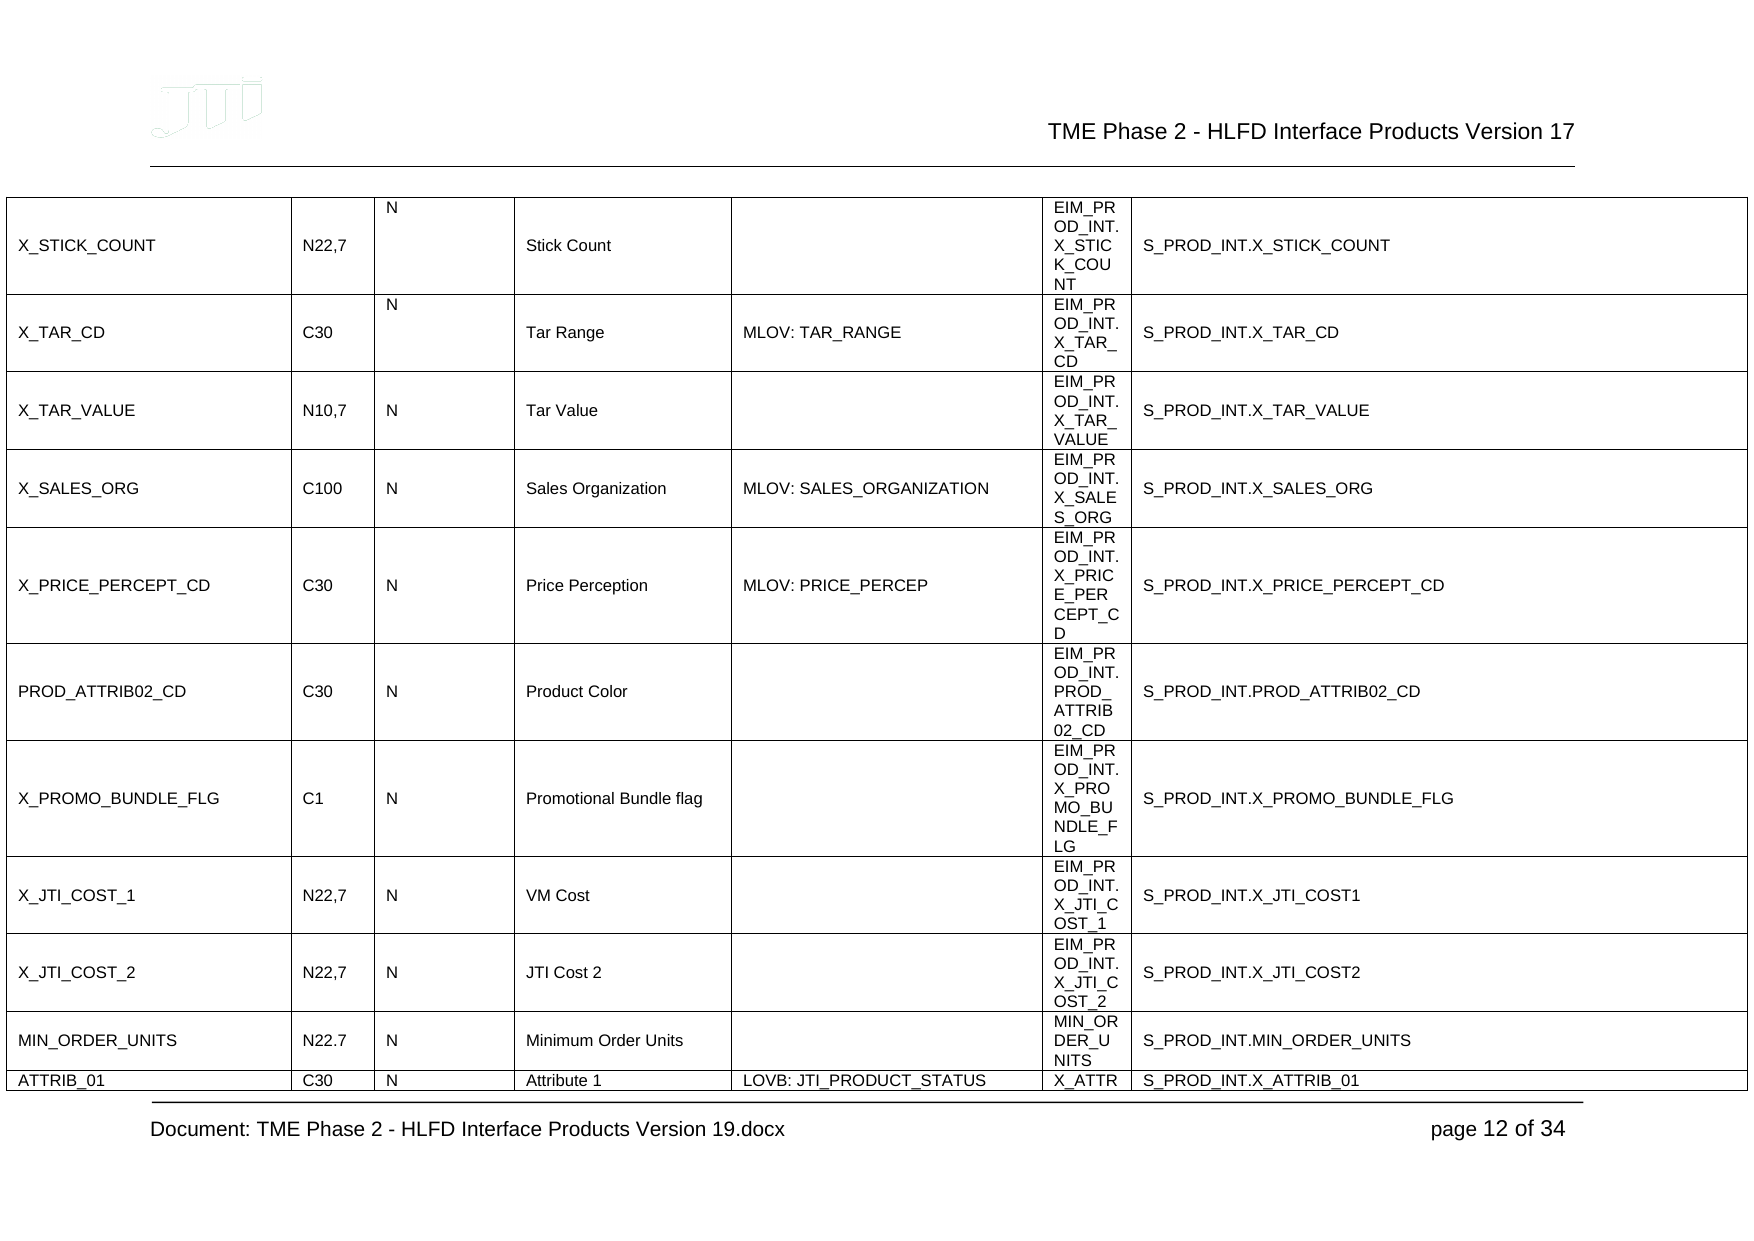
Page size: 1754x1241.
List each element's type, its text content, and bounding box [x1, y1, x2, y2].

table_cell Attribute 1 [515, 1071, 731, 1090]
table_cell N [375, 528, 514, 643]
table_cell S_PROD_INT.X_TAR_CD [1132, 295, 1747, 371]
table_cell N10,7 [292, 372, 374, 449]
table_cell EIM_PROD_INT.X_JTI_COST_1 [1043, 857, 1131, 933]
table_cell EIM_PROD_INT.PROD_ATTRIB02_CD [1043, 644, 1131, 739]
table_cell N [375, 934, 514, 1011]
table_cell S_PROD_INT.X_PROMO_BUNDLE_FLG [1132, 741, 1747, 856]
table_cell S_PROD_INT.X_TAR_VALUE [1132, 372, 1747, 449]
table_cell Price Perception [515, 528, 731, 643]
table_cell X_ATTRIB_01 [1043, 1071, 1131, 1090]
table_cell X_PRICE_PERCEPT_CD [7, 528, 291, 643]
table_cell N [375, 857, 514, 933]
table_cell S_PROD_INT.MIN_ORDER_UNITS [1132, 1012, 1747, 1069]
table_cell EIM_PROD_INT.X_PROMO_BUNDLE_FLG [1043, 741, 1131, 856]
table_cell N [375, 372, 514, 449]
table_cell C30 [292, 644, 374, 739]
table_cell MIN_ORDER_UNITS [7, 1012, 291, 1069]
table_cell Promotional Bundle flag [515, 741, 731, 856]
table_cell C1 [292, 741, 374, 856]
table_cell EIM_PROD_INT.X_TAR_VALUE [1043, 372, 1131, 449]
table_cell MLOV: _RANGE [732, 295, 1042, 371]
table_cell [732, 934, 1042, 1011]
table_cell [732, 741, 1042, 856]
table_cell X_SALES_ [7, 450, 291, 527]
table_cell X__VALUE [7, 372, 291, 449]
table_cell Product Color [515, 644, 731, 739]
table_cell C100 [292, 450, 374, 527]
table_cell [732, 198, 1042, 293]
table_cell Minimum Order Units [515, 1012, 731, 1069]
table_cell S_PROD_INT.PROD_ATTRIB02_CD [1132, 644, 1747, 739]
table_cell N [375, 1071, 514, 1090]
table_cell N [375, 198, 514, 293]
table_cell N [375, 295, 514, 371]
table_cell VM Cost [515, 857, 731, 933]
table_cell S_PROD_INT.X_PRICE_PERCEPT_CD [1132, 528, 1747, 643]
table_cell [1132, 1071, 1747, 1090]
table_cell JTI Cost 2 [515, 934, 731, 1011]
table_cell S_PROD_INT.X_JTI_COST1 [1132, 857, 1747, 933]
table_cell C30 [292, 528, 374, 643]
table_cell [732, 644, 1042, 739]
table_cell X_STICK_COUNT [7, 198, 291, 293]
table_cell N22,7 [292, 857, 374, 933]
table_cell Tar Range [515, 295, 731, 371]
table_cell N [375, 450, 514, 527]
table_cell N [375, 1012, 514, 1069]
table_cell N22,7 [292, 198, 374, 293]
table_cell PROD_ATTRIB02_CD [7, 644, 291, 739]
table_cell MLOV: SALES_ORGANIZATION [732, 450, 1042, 527]
table_cell [732, 857, 1042, 933]
table_cell S_PROD_INT.X_JTI_COST2 [1132, 934, 1747, 1011]
table_cell EIM_PROD_INT.X_SALES_ORG [1043, 450, 1131, 527]
table_cell EIM_PROD_INT.X_PRICE_PERCEPT_CD [1043, 528, 1131, 643]
table_cell EIM_PROD_INT.X_STICK_COUNT [1043, 198, 1131, 293]
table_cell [732, 1071, 1042, 1090]
table_cell ATTRIB_01 [7, 1071, 291, 1090]
table_cell EIM_PROD_INT.X_JTI_COST_2 [1043, 934, 1131, 1011]
table_cell MIN_ORDER_UNITS [1043, 1012, 1131, 1069]
table_cell C30 [292, 1071, 374, 1090]
table_cell N [375, 741, 514, 856]
table_cell X__CD [7, 295, 291, 371]
table_cell C30 [292, 295, 374, 371]
table_cell N22,7 [292, 934, 374, 1011]
table_cell S_PROD_INT.X_STICK_COUNT [1132, 198, 1747, 293]
table_cell N [375, 644, 514, 739]
table_cell X_JTI_COST_2 [7, 934, 291, 1011]
table_cell N22.7 [292, 1012, 374, 1069]
table_cell S_PROD_INT.X_SALES_ORG [1132, 450, 1747, 527]
table_cell MLOV: PRICE_PERCEP [732, 528, 1042, 643]
table_cell [732, 1012, 1042, 1069]
table_cell Stick Count [515, 198, 731, 293]
table_cell Tar Value [515, 372, 731, 449]
table_cell X_PROMO_BUNDLE_FLG [7, 741, 291, 856]
table_cell Sales Organization [515, 450, 731, 527]
table_cell X_JTI_COST_1 [7, 857, 291, 933]
table_cell [732, 372, 1042, 449]
table_cell EIM_PROD_INT.X_TAR_CD [1043, 295, 1131, 371]
